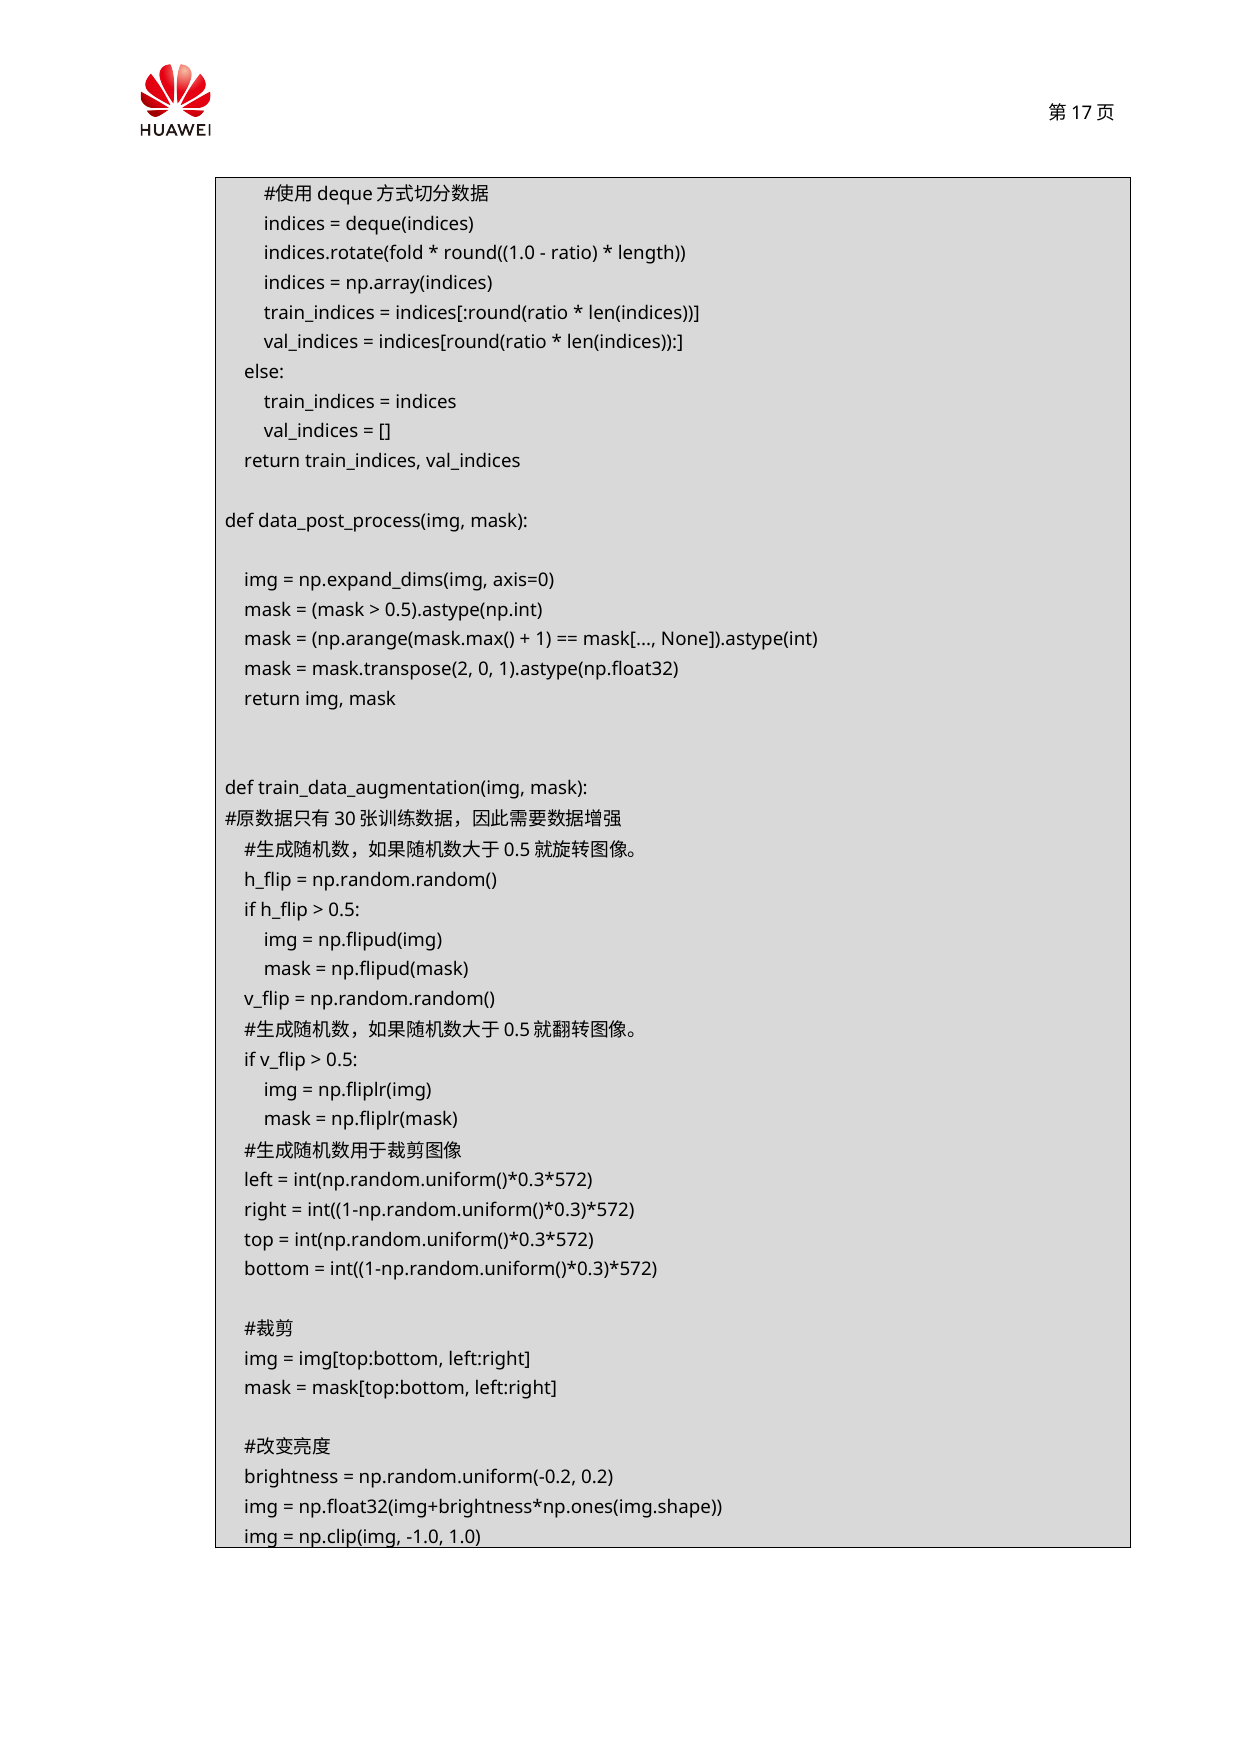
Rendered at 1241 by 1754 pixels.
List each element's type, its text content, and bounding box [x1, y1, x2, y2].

text #生成随机数用于裁剪图像 [216, 1132, 1130, 1162]
text return img, mask [216, 682, 1130, 711]
text def train_data_augmentation(img, mask): [216, 771, 1130, 799]
text indices = np.array(indices) [216, 266, 1130, 295]
text #裁剪 [216, 1312, 1130, 1341]
text train_indices = indices[:round(ratio * len(indices))] [216, 296, 1130, 324]
text if v_flip > 0.5: [216, 1043, 1130, 1072]
text mask = mask[top:bottom, left:right] [216, 1371, 1130, 1400]
text indices.rotate(fold * round((1.0 - ratio) * length)) [216, 237, 1130, 265]
text #生成随机数，如果随机数大于0.5就旋转图像。 [216, 832, 1130, 862]
text img = np.clip(img, -1.0, 1.0) [216, 1520, 1130, 1547]
text train_indices = indices [216, 385, 1130, 414]
text val_indices = [] [216, 415, 1130, 443]
text img = np.expand_dims(img, axis=0) [216, 563, 1130, 592]
text img = img[top:bottom, left:right] [216, 1342, 1130, 1370]
text if h_flip > 0.5: [216, 893, 1130, 922]
text right = int((1-np.random.uniform()*0.3)*572) [216, 1193, 1130, 1222]
picture [140, 64, 211, 136]
text def data_post_process(img, mask): [216, 504, 1130, 532]
text #改变亮度 [216, 1431, 1130, 1459]
text return train_indices, val_indices [216, 444, 1130, 473]
text img = np.float32(img+brightness*np.ones(img.shape)) [216, 1490, 1130, 1519]
text mask = np.flipud(mask) [216, 952, 1130, 981]
text #使用deque方式切分数据 [216, 178, 1130, 206]
text else: [216, 355, 1130, 384]
text val_indices = indices[round(ratio * len(indices)):] [216, 326, 1130, 354]
text indices = deque(indices) [216, 207, 1130, 236]
text mask = (np.arange(mask.max() + 1) == mask[..., None]).astype(int) [216, 622, 1130, 651]
text img = np.fliplr(img) [216, 1073, 1130, 1101]
text v_flip = np.random.random() [216, 982, 1130, 1011]
text mask = np.fliplr(mask) [216, 1102, 1130, 1131]
text mask = (mask > 0.5).astype(np.int) [216, 593, 1130, 621]
text mask = mask.transpose(2, 0, 1).astype(np.float32) [216, 652, 1130, 681]
text brightness = np.random.uniform(-0.2, 0.2) [216, 1460, 1130, 1489]
text img = np.flipud(img) [216, 923, 1130, 951]
text #生成随机数，如果随机数大于0.5就翻转图像。 [216, 1012, 1130, 1042]
text top = int(np.random.uniform()*0.3*572) [216, 1223, 1130, 1252]
text #原数据只有30张训练数据，因此需要数据增强 [216, 801, 1130, 831]
text left = int(np.random.uniform()*0.3*572) [216, 1163, 1130, 1192]
text h_flip = np.random.random() [216, 863, 1130, 892]
text bottom = int((1-np.random.uniform()*0.3)*572) [216, 1253, 1130, 1281]
